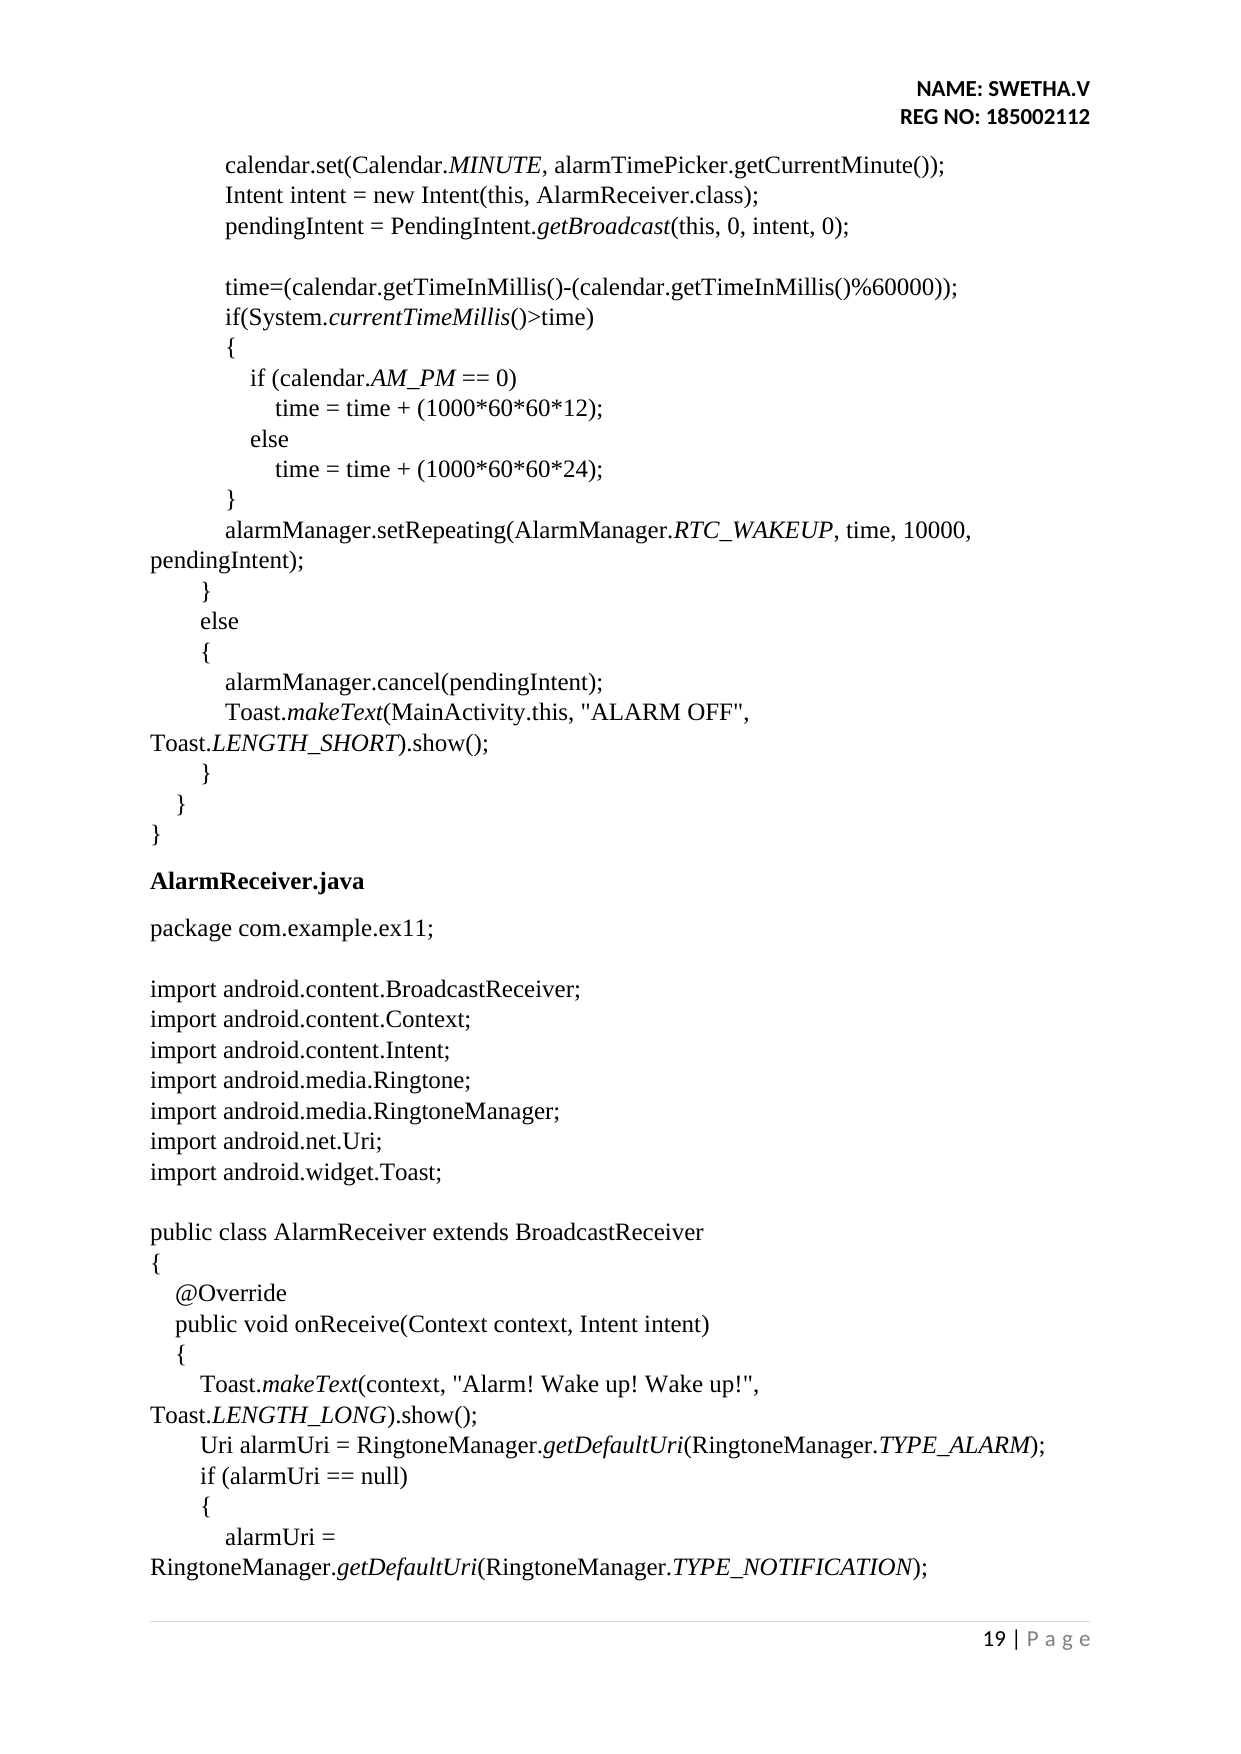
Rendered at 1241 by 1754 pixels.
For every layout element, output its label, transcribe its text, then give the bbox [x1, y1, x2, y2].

text AlarmReceiver.java [150, 866, 1090, 895]
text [150, 913, 1090, 1581]
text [150, 150, 1090, 848]
